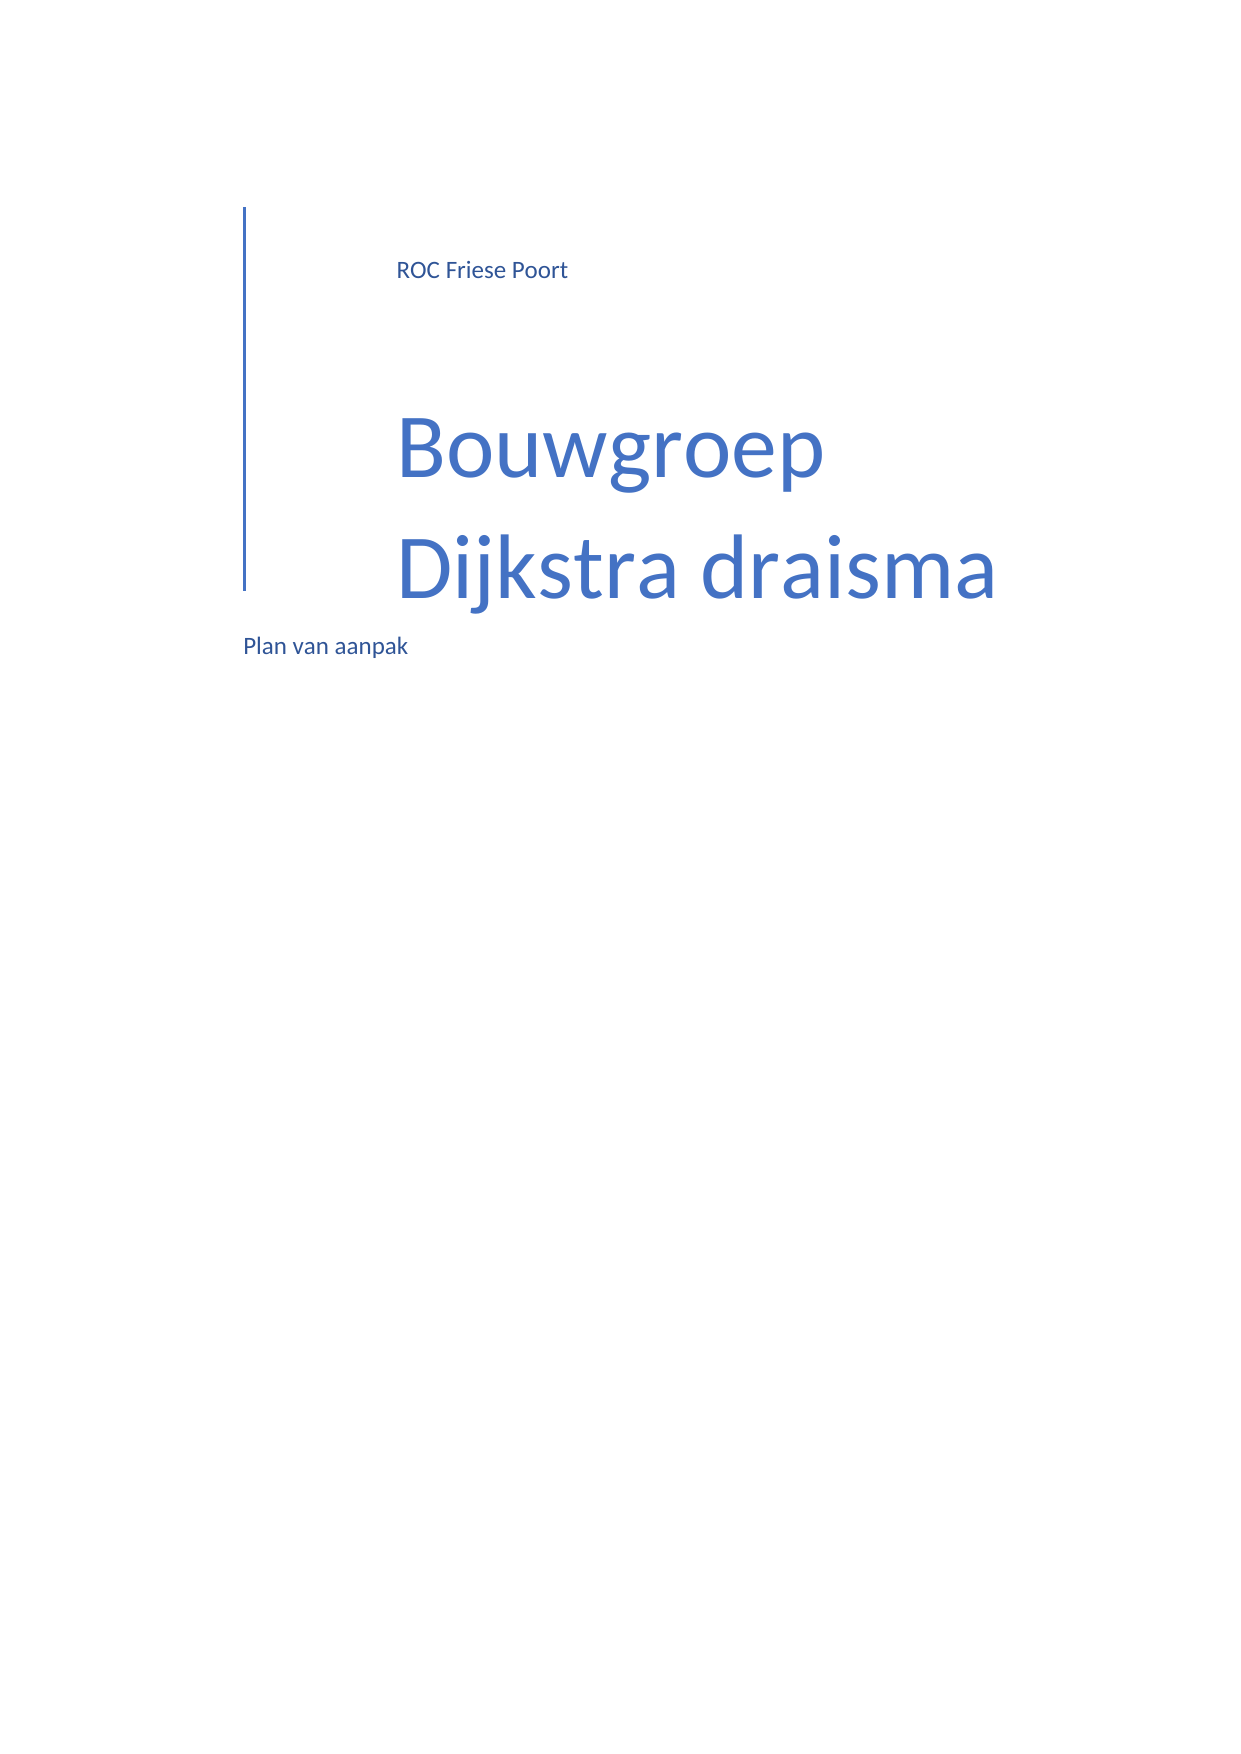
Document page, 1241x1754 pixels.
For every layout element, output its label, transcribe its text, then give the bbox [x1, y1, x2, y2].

text Bouwgroep [246, 389, 1089, 501]
text Dijkstra draisma [243, 510, 1089, 622]
text ROC Friese Poort [246, 254, 1089, 284]
text Plan van aanpak [243, 630, 1089, 661]
